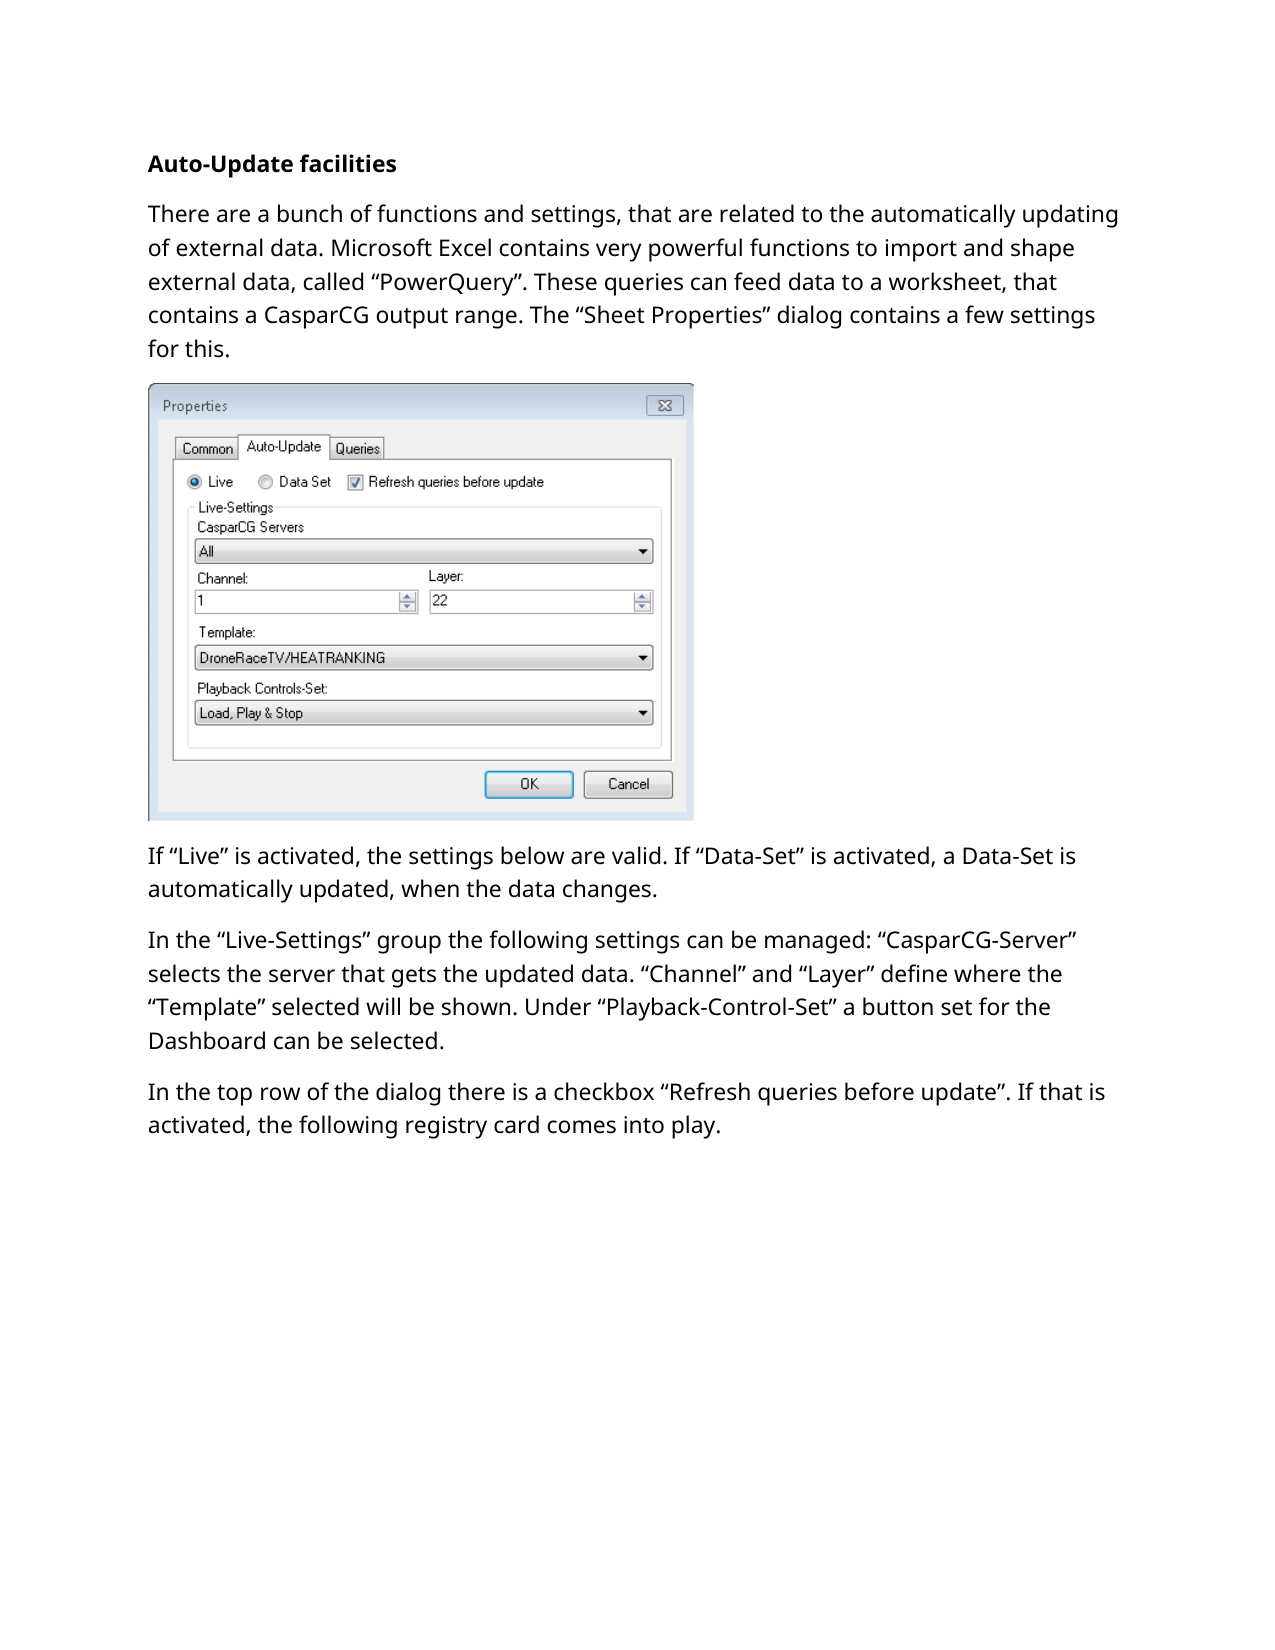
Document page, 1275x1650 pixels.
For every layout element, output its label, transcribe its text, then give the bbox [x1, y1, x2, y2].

text Auto-Update facilities [148, 148, 1127, 179]
text There are a bunch of functions and settings, that are related to the automatically updating of external data. Microsoft Excel contains very powerful functions to import and shape external data, called “PowerQuery”. These queries can feed data to a worksheet, that contains a CasparCG output range. The “Sheet Properties” dialog contains a few settings for this. [148, 198, 1127, 364]
text In the “Live-Settings” group the following settings can be managed: “CasparCG-Server” selects the server that gets the updated data. “Channel” and “Layer” define where the “Template” selected will be shown. Under “Playback-Control-Set” a button set for the Dashboard can be selected. [148, 924, 1127, 1056]
picture [147, 383, 694, 821]
text In the top row of the dialog there is a checkbox “Refresh queries before update”. If that is activated, the following registry card comes into play. [148, 1075, 1127, 1140]
text If “Live” is activated, the settings below are valid. If “Data-Set” is activated, a Data-Set is automatically updated, when the data changes. [148, 839, 1127, 904]
